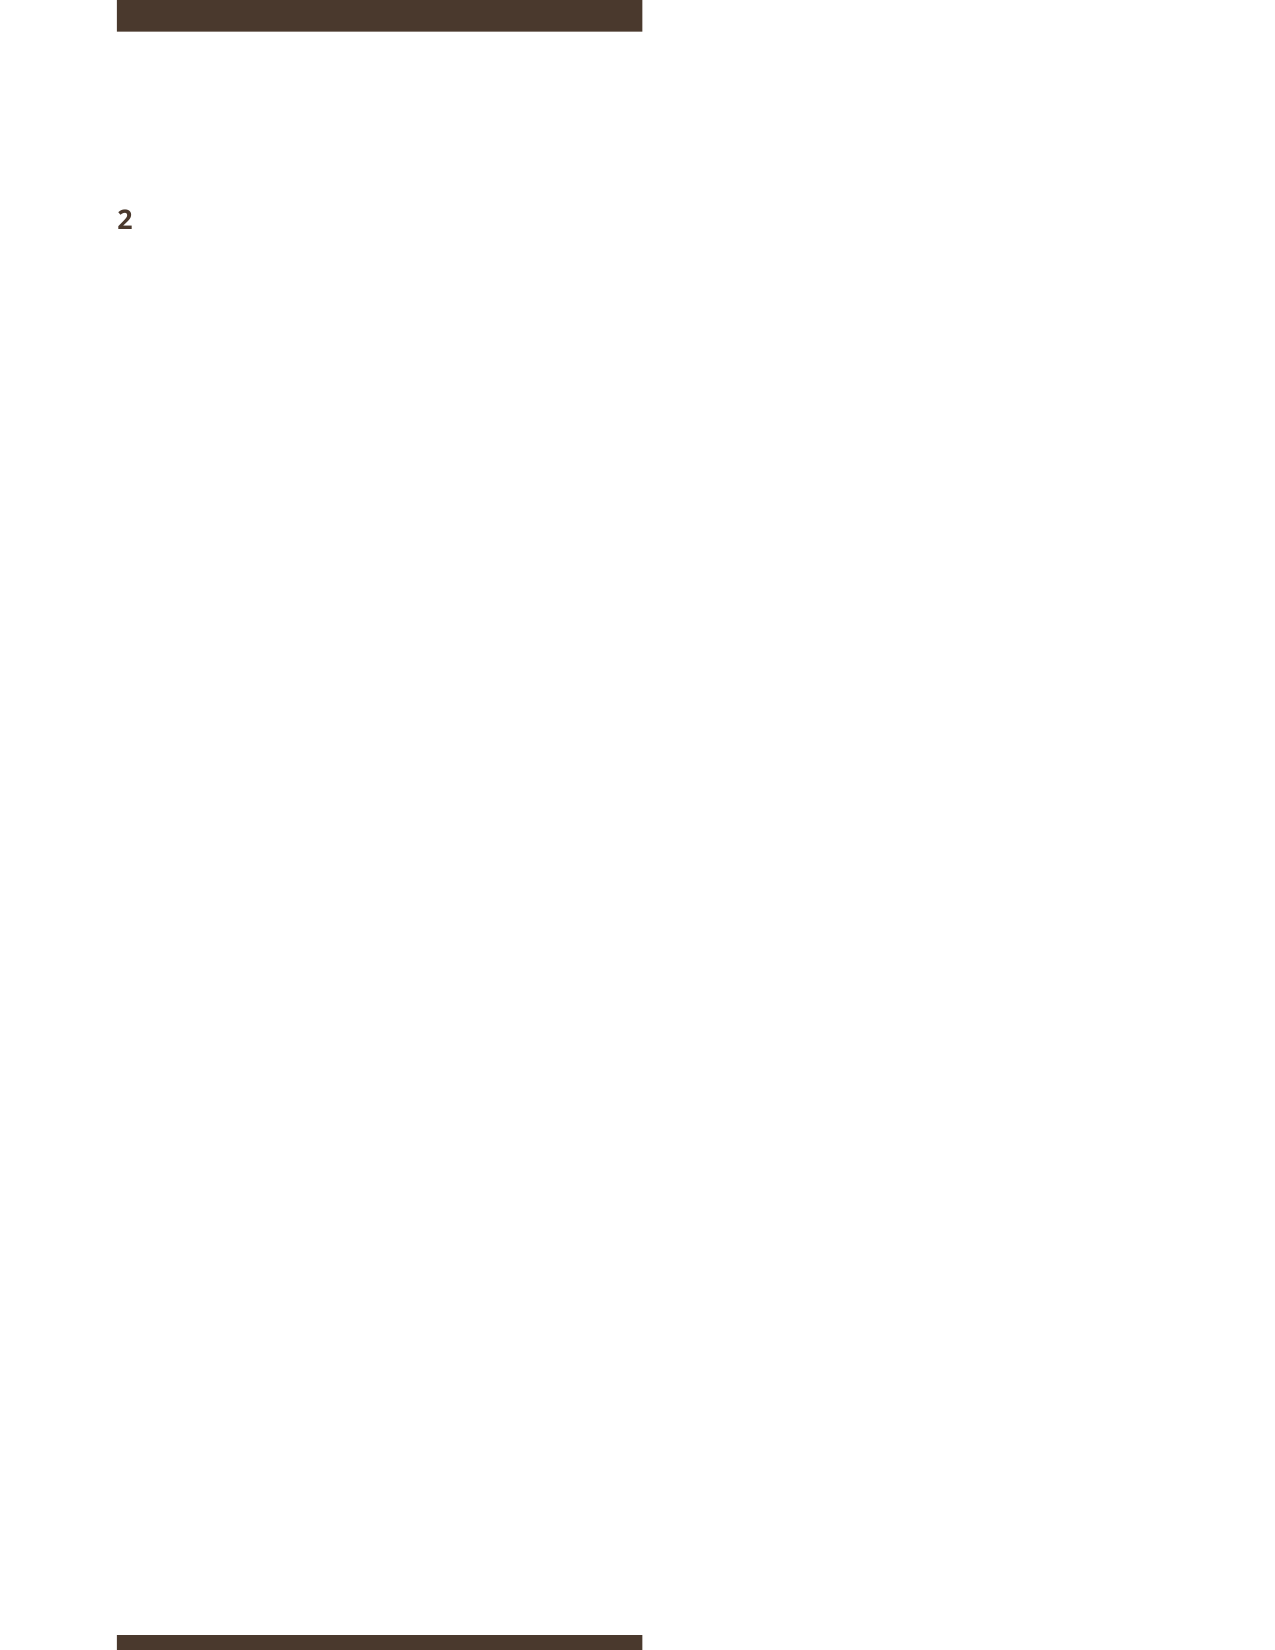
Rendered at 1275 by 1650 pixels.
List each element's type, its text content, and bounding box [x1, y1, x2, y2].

text 2 [117, 201, 1171, 237]
